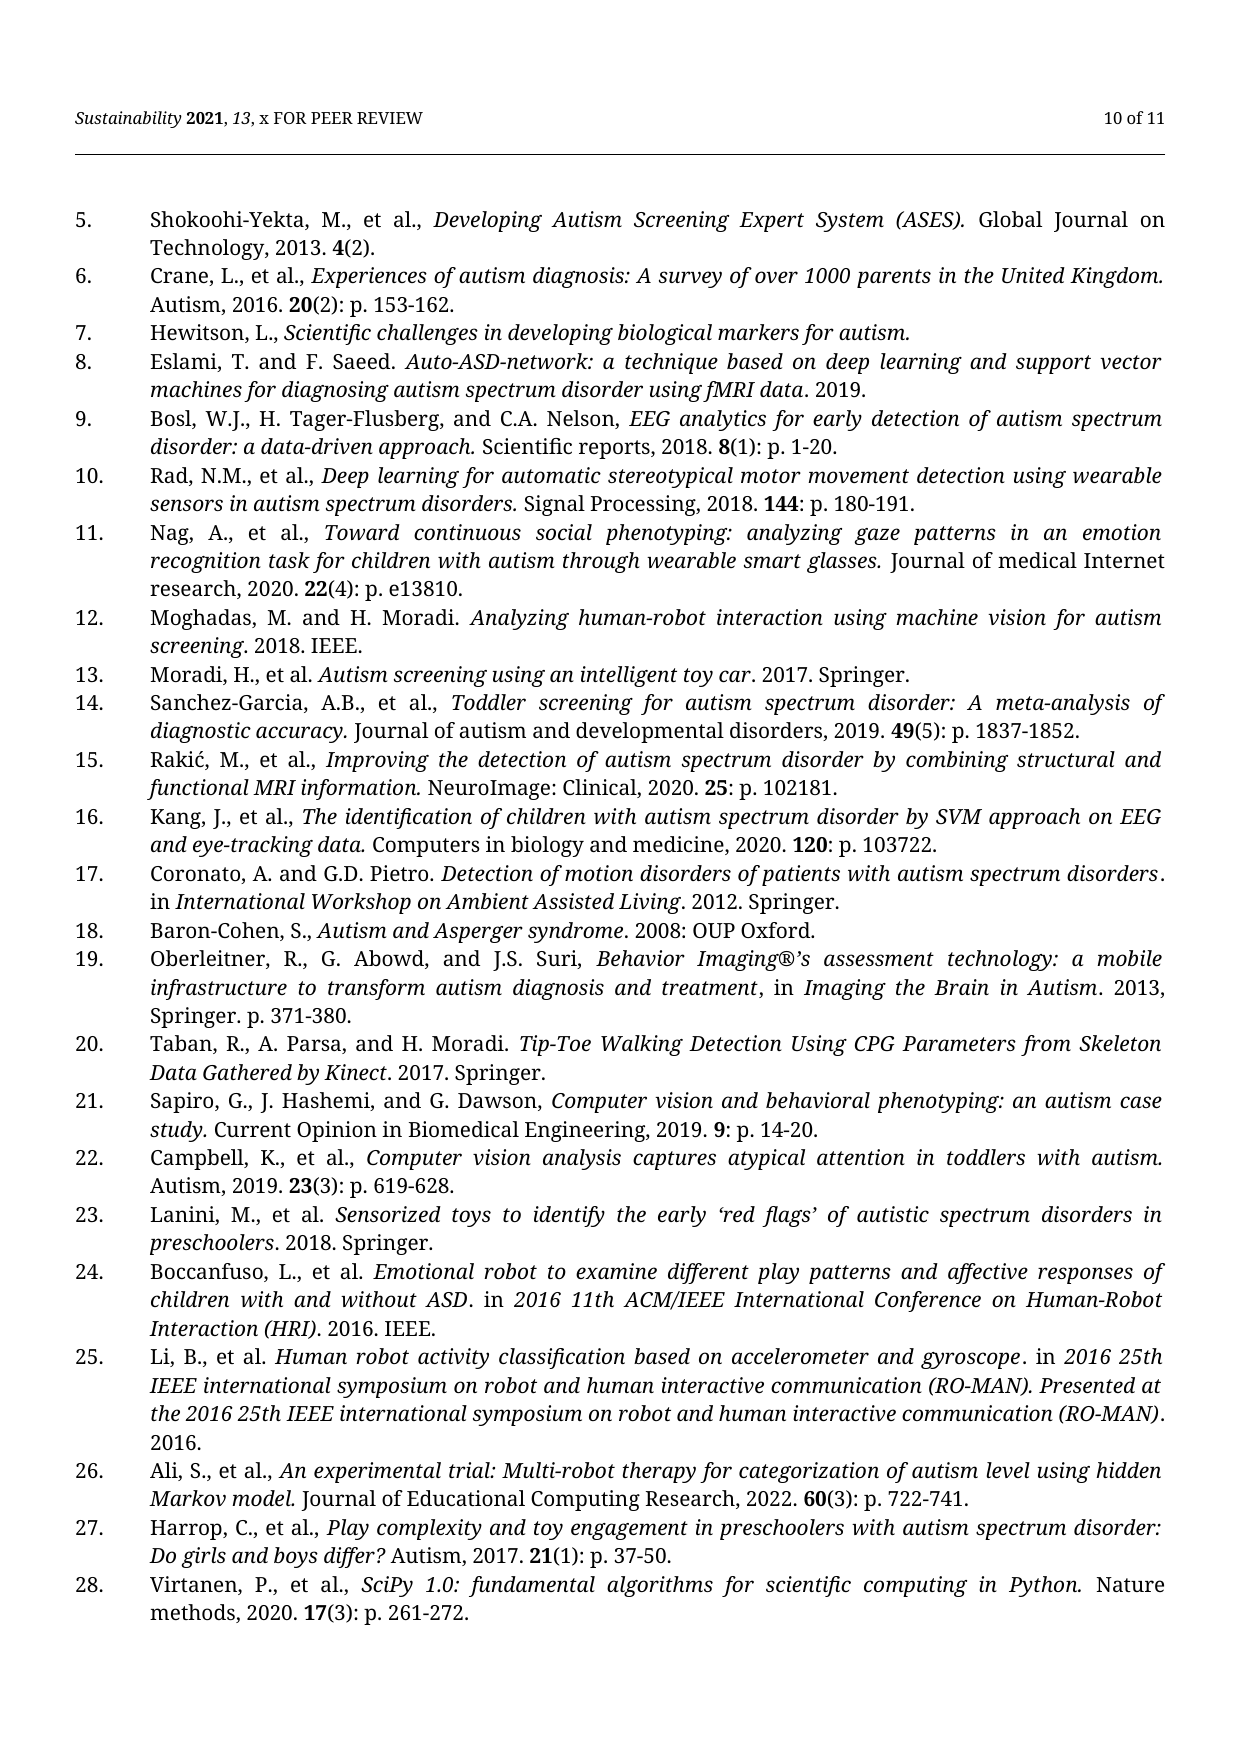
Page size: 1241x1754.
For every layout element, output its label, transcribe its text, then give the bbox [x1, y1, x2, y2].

text 14. Sanchez-Garcia, A.B., et al., Toddler screening for autism spectrum disorder: A meta-analysis of diagnostic accuracy. Journal of autism and developmental disorders, 2019. 49(5): p. 1837-1852. [75, 688, 1165, 745]
text 23. Lanini, M., et al. Sensorized toys to identify the early ‘red flags’ of autistic spectrum disorders in preschoolers. 2018. Springer. [75, 1200, 1165, 1257]
text 15. Rakić, M., et al., Improving the detection of autism spectrum disorder by combining structural and functional MRI information. NeuroImage: Clinical, 2020. 25: p. 102181. [75, 745, 1165, 802]
text 21. Sapiro, G., J. Hashemi, and G. Dawson, Computer vision and behavioral phenotyping: an autism case study. Current Opinion in Biomedical Engineering, 2019. 9: p. 14-20. [75, 1086, 1165, 1143]
text 27. Harrop, C., et al., Play complexity and toy engagement in preschoolers with autism spectrum disorder: Do girls and boys differ? Autism, 2017. 21(1): p. 37-50. [75, 1513, 1165, 1570]
text 18. Baron-Cohen, S., Autism and Asperger syndrome. 2008: OUP Oxford. [75, 916, 1165, 944]
text 10. Rad, N.M., et al., Deep learning for automatic stereotypical motor movement detection using wearable sensors in autism spectrum disorders. Signal Processing, 2018. 144: p. 180-191. [75, 461, 1165, 518]
text 17. Coronato, A. and G.D. Pietro. Detection of motion disorders of patients with autism spectrum disorders. in International Workshop on Ambient Assisted Living. 2012. Springer. [75, 859, 1165, 916]
text 16. Kang, J., et al., The identification of children with autism spectrum disorder by SVM approach on EEG and eye-tracking data. Computers in biology and medicine, 2020. 120: p. 103722. [75, 802, 1165, 859]
text 22. Campbell, K., et al., Computer vision analysis captures atypical attention in toddlers with autism. Autism, 2019. 23(3): p. 619-628. [75, 1143, 1165, 1200]
text 9. Bosl, W.J., H. Tager-Flusberg, and C.A. Nelson, EEG analytics for early detection of autism spectrum disorder: a data-driven approach. Scientific reports, 2018. 8(1): p. 1-20. [75, 404, 1165, 461]
text 19. Oberleitner, R., G. Abowd, and J.S. Suri, Behavior Imaging®’s assessment technology: a mobile infrastructure to transform autism diagnosis and treatment, in Imaging the Brain in Autism. 2013, Springer. p. 371-380. [75, 944, 1165, 1029]
text 7. Hewitson, L., Scientific challenges in developing biological markers for autism. [75, 318, 1165, 347]
text 13. Moradi, H., et al. Autism screening using an intelligent toy car. 2017. Springer. [75, 660, 1165, 688]
text 5. Shokoohi-Yekta, M., et al., Developing Autism Screening Expert System (ASES). Global Journal on Technology, 2013. 4(2). [75, 205, 1165, 262]
text 12. Moghadas, M. and H. Moradi. Analyzing human-robot interaction using machine vision for autism screening. 2018. IEEE. [75, 603, 1165, 660]
text 6. Crane, L., et al., Experiences of autism diagnosis: A survey of over 1000 parents in the United Kingdom. Autism, 2016. 20(2): p. 153-162. [75, 262, 1165, 318]
text 8. Eslami, T. and F. Saeed. Auto-ASD-network: a technique based on deep learning and support vector machines for diagnosing autism spectrum disorder using fMRI data. 2019. [75, 347, 1165, 404]
text 11. Nag, A., et al., Toward continuous social phenotyping: analyzing gaze patterns in an emotion recognition task for children with autism through wearable smart glasses. Journal of medical Internet research, 2020. 22(4): p. e13810. [75, 518, 1165, 603]
text 20. Taban, R., A. Parsa, and H. Moradi. Tip-Toe Walking Detection Using CPG Parameters from Skeleton Data Gathered by Kinect. 2017. Springer. [75, 1029, 1165, 1086]
text 28. Virtanen, P., et al., SciPy 1.0: fundamental algorithms for scientific computing in Python. Nature methods, 2020. 17(3): p. 261-272. [75, 1570, 1165, 1627]
